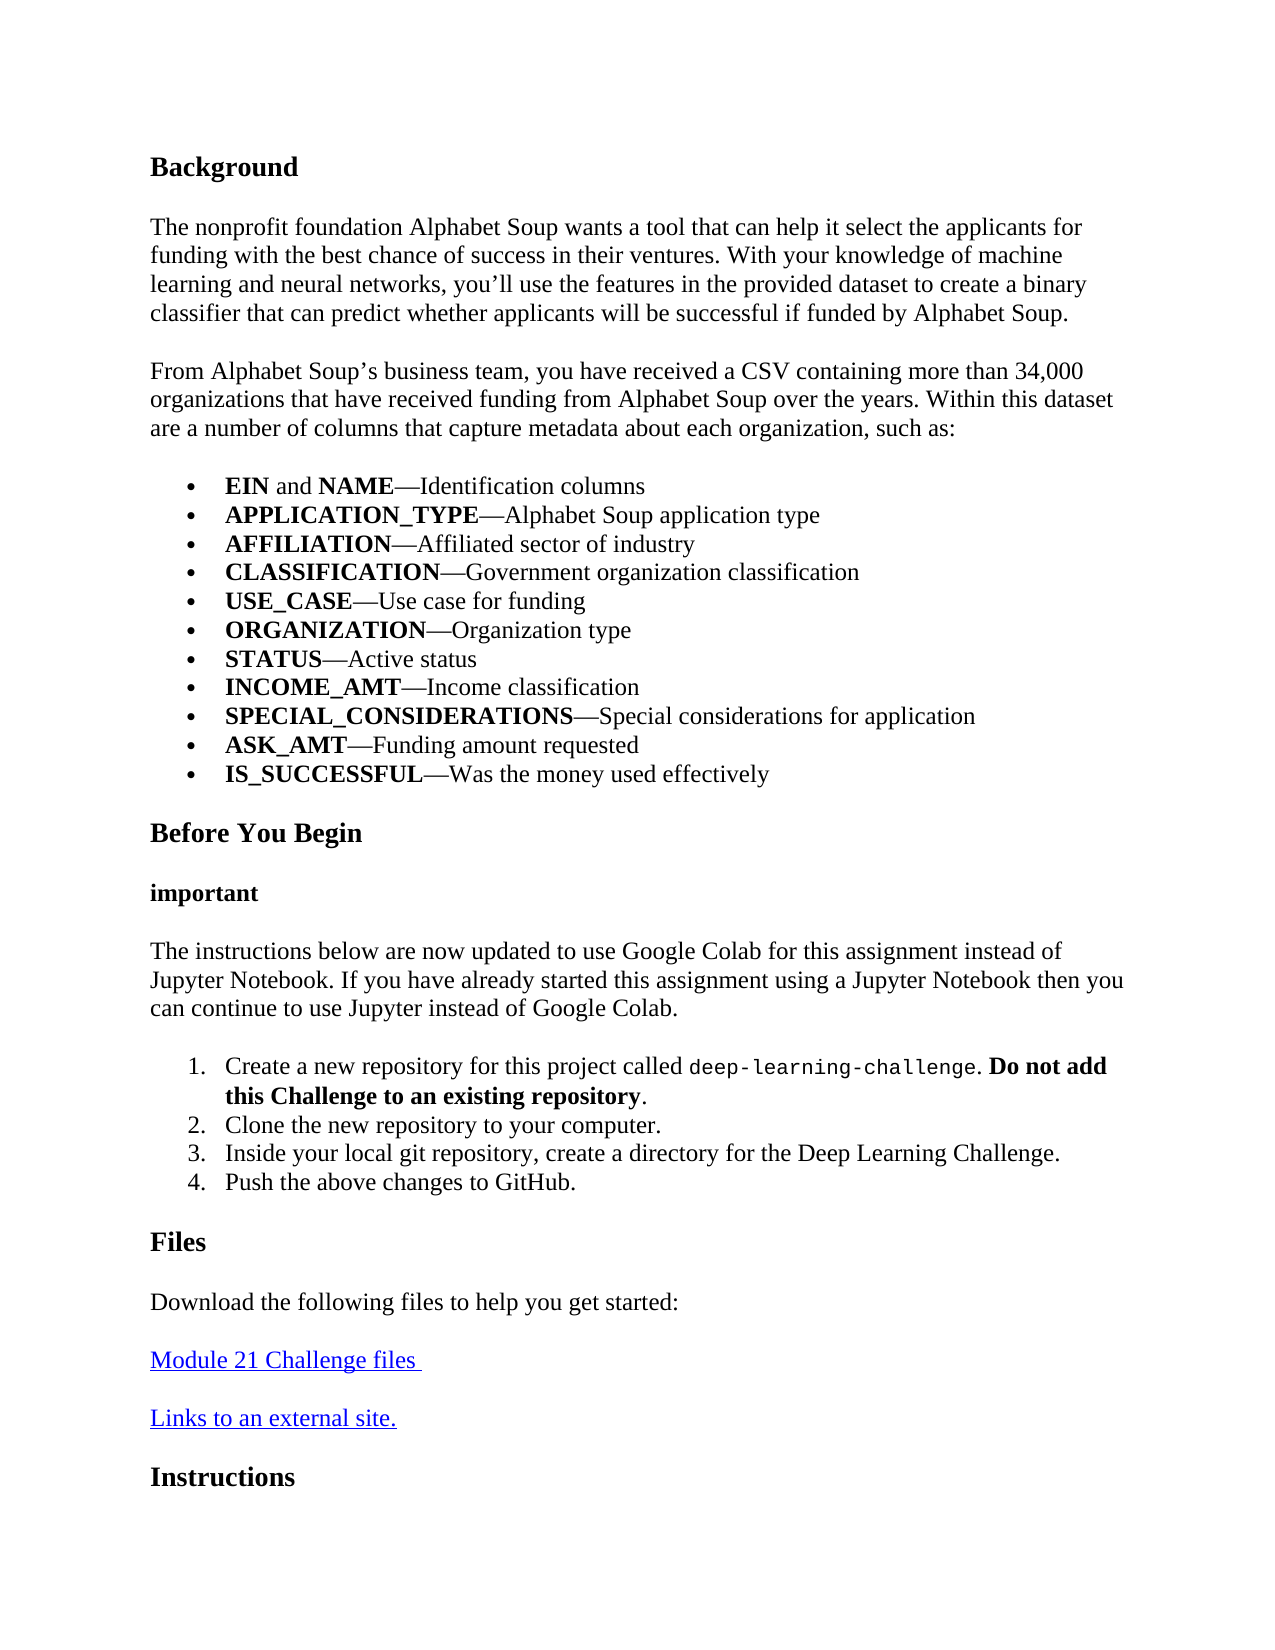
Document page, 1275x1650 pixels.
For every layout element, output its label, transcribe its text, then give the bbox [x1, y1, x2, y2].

text Links to an external site. [150, 1403, 1125, 1431]
list SPECIAL_CONSIDERATIONS—Special considerations for application [187, 701, 1125, 730]
text Instructions [150, 1461, 1125, 1493]
list Clone the new repository to your computer. [187, 1110, 1125, 1138]
list Create a new repository for this project called deep-learning-challenge. Do not add this Challenge to an existing repository. [187, 1051, 1125, 1110]
list INCOME_AMT—Income classification [187, 672, 1125, 701]
text Module 21 Challenge files [150, 1345, 1125, 1373]
list USE_CASE—Use case for funding [187, 586, 1125, 615]
text From Alphabet Soup’s business team, you have received a CSV containing more than 34,000 organizations that have received funding from Alphabet Soup over the years. Within this dataset are a number of columns that capture metadata about each organization, such as: [150, 356, 1125, 442]
list ORGANIZATION—Organization type [187, 615, 1125, 644]
text The instructions below are now updated to use Google Colab for this assignment instead of Jupyter Notebook. If you have already started this assignment using a Jupyter Notebook then you can continue to use Jupyter instead of Google Colab. [150, 936, 1125, 1022]
list Push the above changes to GitHub. [187, 1167, 1125, 1196]
text Files [150, 1225, 1125, 1258]
list EIN and NAME—Identification columns [187, 471, 1125, 500]
list ASK_AMT—Funding amount requested [187, 730, 1125, 759]
list AFFILIATION—Affiliated sector of industry [187, 529, 1125, 557]
list APPLICATION_TYPE—Alphabet Soup application type [187, 500, 1125, 529]
list IS_SUCCESSFUL—Was the money used effectively [187, 759, 1125, 787]
text Download the following files to help you get started: [150, 1287, 1125, 1316]
text Before You Begin [150, 817, 1125, 849]
list Inside your local git repository, create a directory for the Deep Learning Challenge. [187, 1138, 1125, 1167]
list CLASSIFICATION—Government organization classification [187, 557, 1125, 586]
text The nonprofit foundation Alphabet Soup wants a tool that can help it select the applicants for funding with the best chance of success in their ventures. With your knowledge of machine learning and neural networks, you’ll use the features in the provided dataset to create a binary classifier that can predict whether applicants will be successful if funded by Alphabet Soup. [150, 212, 1125, 327]
text important [150, 878, 1125, 907]
text Background [150, 150, 1125, 182]
list STATUS—Active status [187, 644, 1125, 672]
